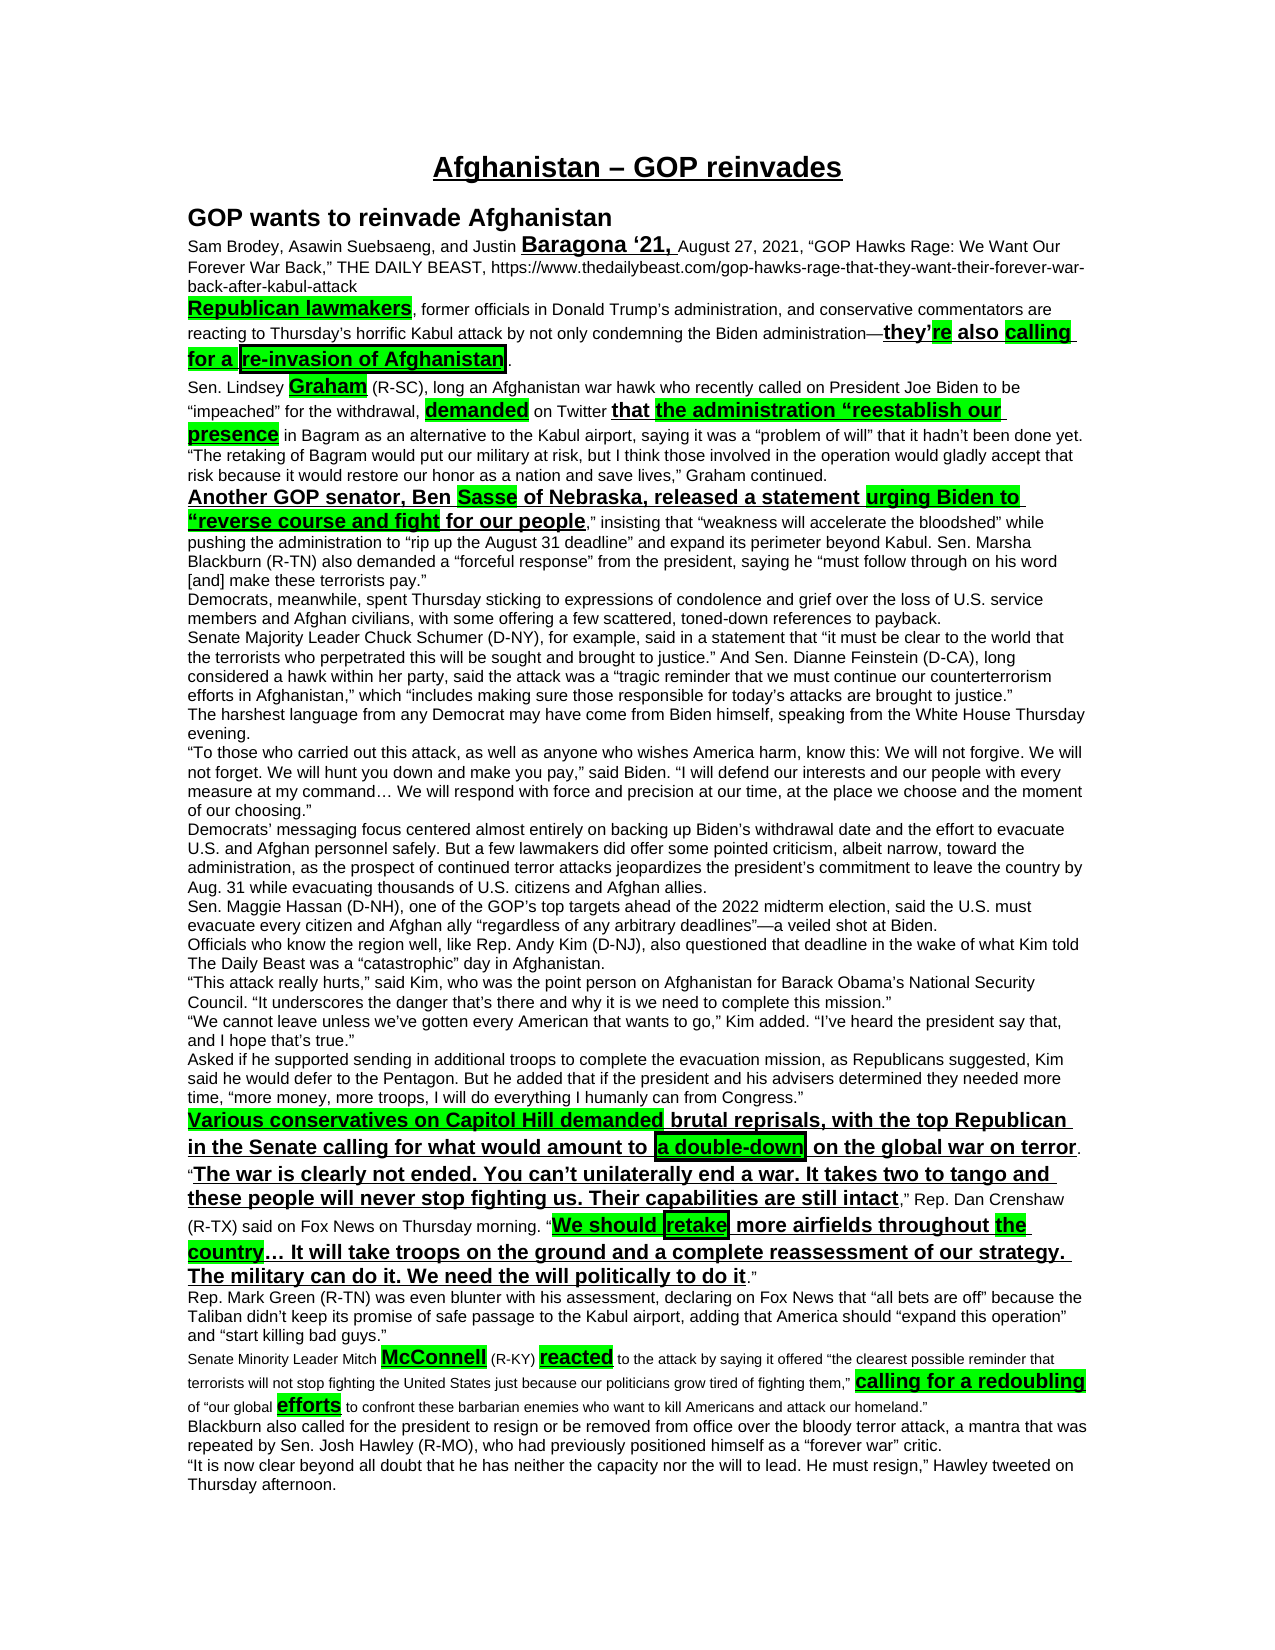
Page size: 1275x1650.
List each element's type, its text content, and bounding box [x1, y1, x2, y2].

text “We cannot leave unless we’ve gotten every American that wants to go,” Kim added. “I’ve heard the president say that, and I hope that’s true.” [187, 1012, 1087, 1050]
text The harshest language from any Democrat may have come from Biden himself, speaking from the White House Thursday evening. [187, 705, 1087, 743]
text “The war is clearly not ended. You can’t unilaterally end a war. It takes two to tango and these people will never stop fighting us. Their capabilities are still intact,” Rep. Dan Crenshaw (R-TX) said on Fox News on Thursday morning. “We should retake more airfields throughout the country… It will take troops on the ground and a complete reassessment of our strategy. The military can do it. We need the will politically to do it.” [187, 1162, 1087, 1288]
text “It is now clear beyond all doubt that he has neither the capacity nor the will to lead. He must resign,” Hawley tweeted on Thursday afternoon. [187, 1455, 1087, 1494]
text “The retaking of Bagram would put our military at risk, but I think those involved in the operation would gladly accept that risk because it would restore our honor as a nation and save lives,” Graham continued. [187, 446, 1087, 484]
text Republican lawmakers, former officials in Donald Trump’s administration, and conservative commentators are reacting to Thursday’s horrific Kabul attack by not only condemning the Biden administration—they’re also calling for a re-invasion of Afghanistan. [187, 296, 1087, 374]
text “This attack really hurts,” said Kim, who was the point person on Afghanistan for Barack Obama’s National Security Council. “It underscores the danger that’s there and why it is we need to complete this mission.” [187, 973, 1087, 1012]
text Democrats’ messaging focus centered almost entirely on backing up Biden’s withdrawal date and the effort to evacuate U.S. and Afghan personnel safely. But a few lawmakers did offer some pointed criticism, albeit narrow, toward the administration, as the prospect of continued terror attacks jeopardizes the president’s commitment to leave the country by Aug. 31 while evacuating thousands of U.S. citizens and Afghan allies. [187, 820, 1087, 897]
text Officials who know the region well, like Rep. Andy Kim (D-NJ), also questioned that deadline in the wake of what Kim told The Daily Beast was a “catastrophic” day in Afghanistan. [187, 935, 1087, 973]
text Sam Brodey, Asawin Suebsaeng, and Justin Baragona ‘21, August 27, 2021, “GOP Hawks Rage: We Want Our Forever War Back,” THE DAILY BEAST, https://www.thedailybeast.com/gop-hawks-rage-that-they-want-their-forever-war-back-after-kabul-attack [187, 231, 1087, 296]
text Democrats, meanwhile, spent Thursday sticking to expressions of condolence and grief over the loss of U.S. service members and Afghan civilians, with some offering a few scattered, toned-down references to payback. [187, 590, 1087, 628]
text Sen. Maggie Hassan (D-NH), one of the GOP’s top targets ahead of the 2022 midterm election, said the U.S. must evacuate every citizen and Afghan ally “regardless of any arbitrary deadlines”—a veiled shot at Biden. [187, 897, 1087, 935]
text Senate Majority Leader Chuck Schumer (D-NY), for example, said in a statement that “it must be clear to the world that the terrorists who perpetrated this will be sought and brought to justice.” And Sen. Dianne Feinstein (D-CA), long considered a hawk within her party, said the attack was a “tragic reminder that we must continue our counterterrorism efforts in Afghanistan,” which “includes making sure those responsible for today’s attacks are brought to justice.” [187, 628, 1087, 705]
text Another GOP senator, Ben Sasse of Nebraska, released a statement urging Biden to “reverse course and fight for our people,” insisting that “weakness will accelerate the bloodshed” while pushing the administration to “rip up the August 31 deadline” and expand its perimeter beyond Kabul. Sen. Marsha Blackburn (R-TN) also demanded a “forceful response” from the president, saying he “must follow through on his word [and] make these terrorists pay.” [187, 484, 1087, 590]
text Asked if he supported sending in additional troops to complete the evacuation mission, as Republicans suggested, Kim said he would defer to the Pentagon. But he added that if the president and his advisers determined they needed more time, “more money, more troops, I will do everything I humanly can from Congress.” [187, 1050, 1087, 1107]
text Sen. Lindsey Graham (R-SC), long an Afghanistan war hawk who recently called on President Joe Biden to be “impeached” for the withdrawal, demanded on Twitter that the administration “reestablish our presence in Bagram as an alternative to the Kabul airport, saying it was a “problem of will” that it hadn’t been done yet. [187, 374, 1087, 446]
subtitle GOP wants to reinvade Afghanistan [187, 203, 1087, 231]
text Rep. Mark Green (R-TN) was even blunter with his assessment, declaring on Fox News that “all bets are off” because the Taliban didn’t keep its promise of safe passage to the Kabul airport, adding that America should “expand this operation” and “start killing bad guys.” [187, 1288, 1087, 1345]
text Blackburn also called for the president to resign or be removed from office over the bloody terror attack, a mantra that was repeated by Sen. Josh Hawley (R-MO), who had previously positioned himself as a “forever war” critic. [187, 1417, 1087, 1455]
text Senate Minority Leader Mitch McConnell (R-KY) reacted to the attack by saying it offered “the clearest possible reminder that terrorists will not stop fighting the United States just because our politicians grow tired of fighting them,” calling for a redoubling of “our global efforts to confront these barbarian enemies who want to kill Americans and attack our homeland.” [187, 1345, 1087, 1417]
text “To those who carried out this attack, as well as anyone who wishes America harm, know this: We will not forgive. We will not forget. We will hunt you down and make you pay,” said Biden. “I will defend our interests and our people with every measure at my command… We will respond with force and precision at our time, at the place we choose and the moment of our choosing.” [187, 743, 1087, 820]
subtitle Afghanistan – GOP reinvades [187, 150, 1087, 183]
text Various conservatives on Capitol Hill demanded brutal reprisals, with the top Republican in the Senate calling for what would amount to a double-down on the global war on terror. [187, 1107, 1087, 1162]
